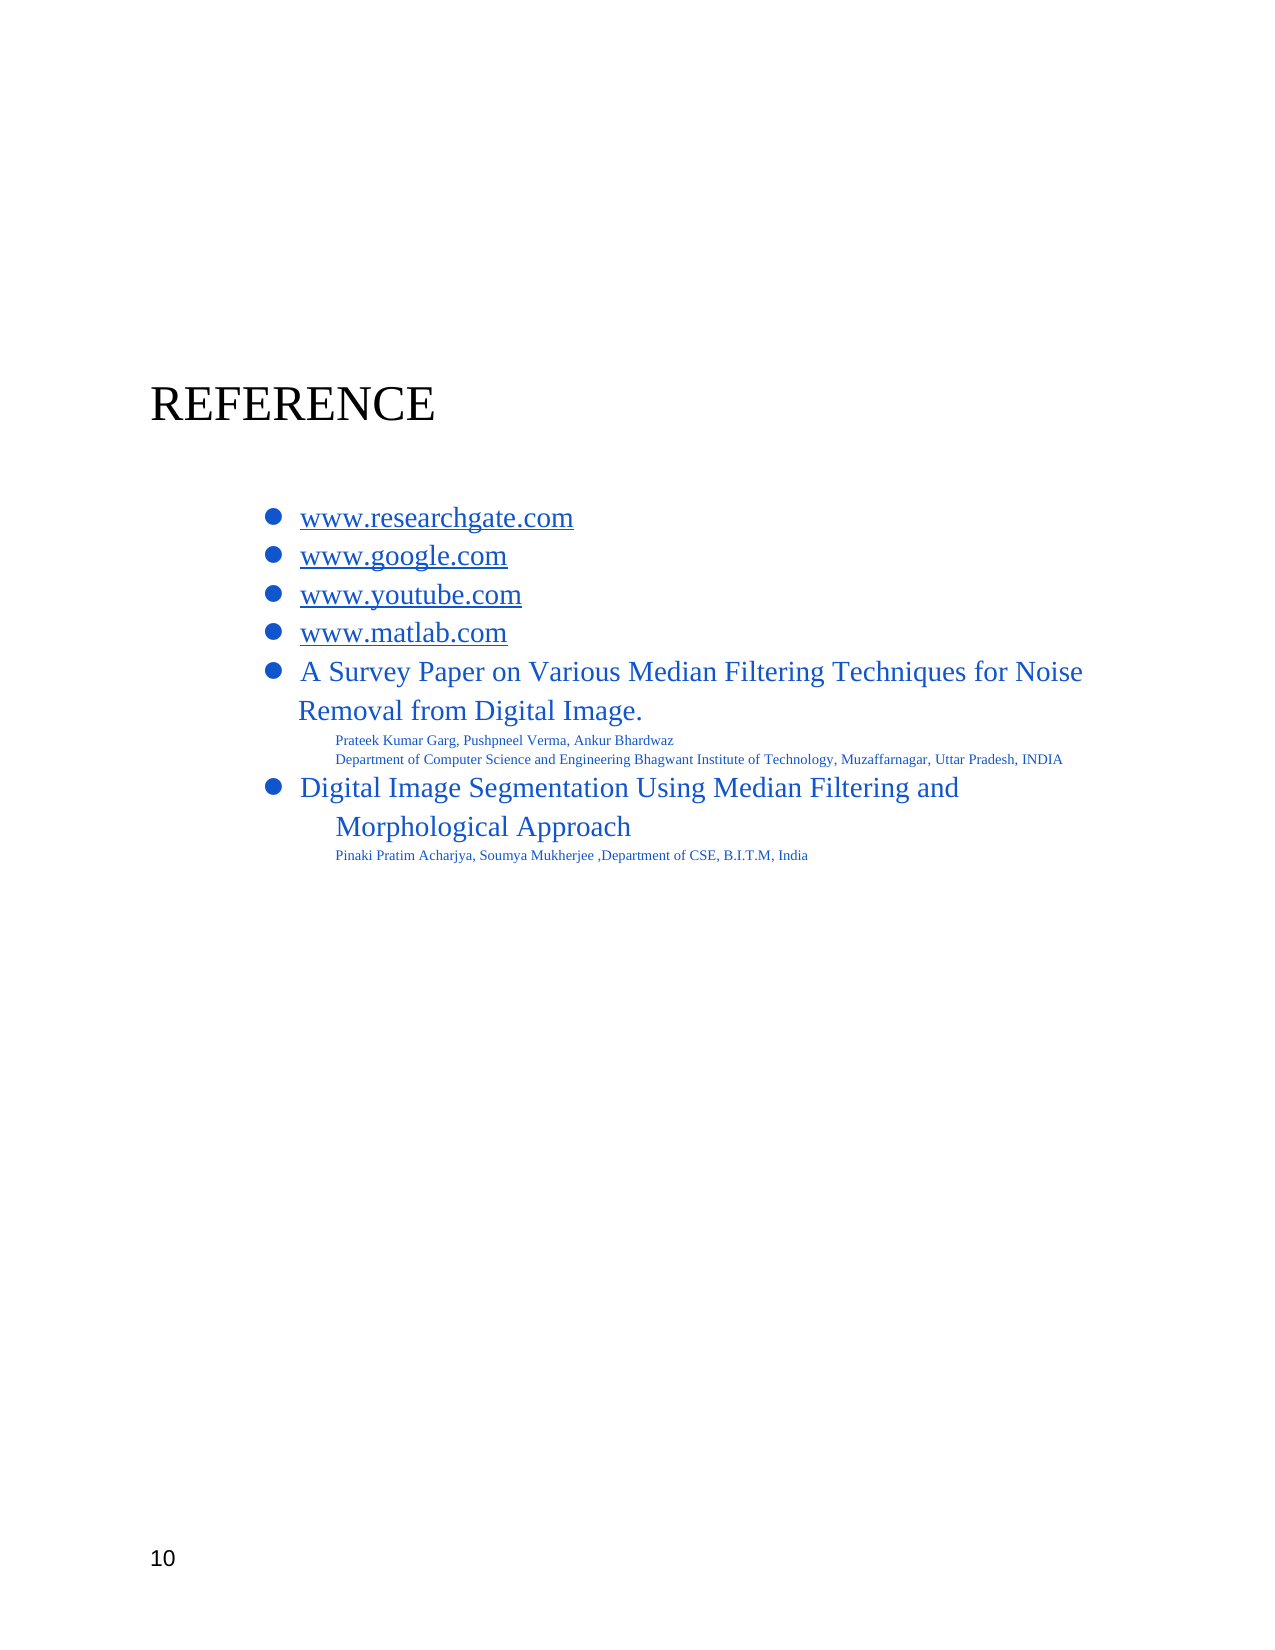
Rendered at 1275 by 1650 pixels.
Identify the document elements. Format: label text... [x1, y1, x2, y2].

text Pinaki Pratim Acharjya, Soumya Mukherjee ,Department of CSE, B.I.T.M, India [225, 847, 1125, 864]
text Morphological Approach [225, 809, 1125, 842]
text REFERENCE [150, 373, 1125, 431]
text Department of Computer Science and Engineering Bhagwant Institute of Technology, Muzaffarnagar, Uttar Pradesh, INDIA [225, 751, 1125, 767]
list www.youtube.com [225, 577, 1125, 611]
list www.researchgate.com [225, 500, 1125, 533]
list www.matlab.com [225, 616, 1125, 649]
text Prateek Kumar Garg, Pushpneel Verma, Ankur Bhardwaz [225, 731, 1125, 748]
list www.google.com [225, 538, 1125, 572]
text Removal from Digital Image. [225, 693, 1125, 726]
list A Survey Paper on Various Median Filtering Techniques for Noise [225, 654, 1125, 688]
list Digital Image Segmentation Using Median Filtering and [225, 770, 1125, 804]
